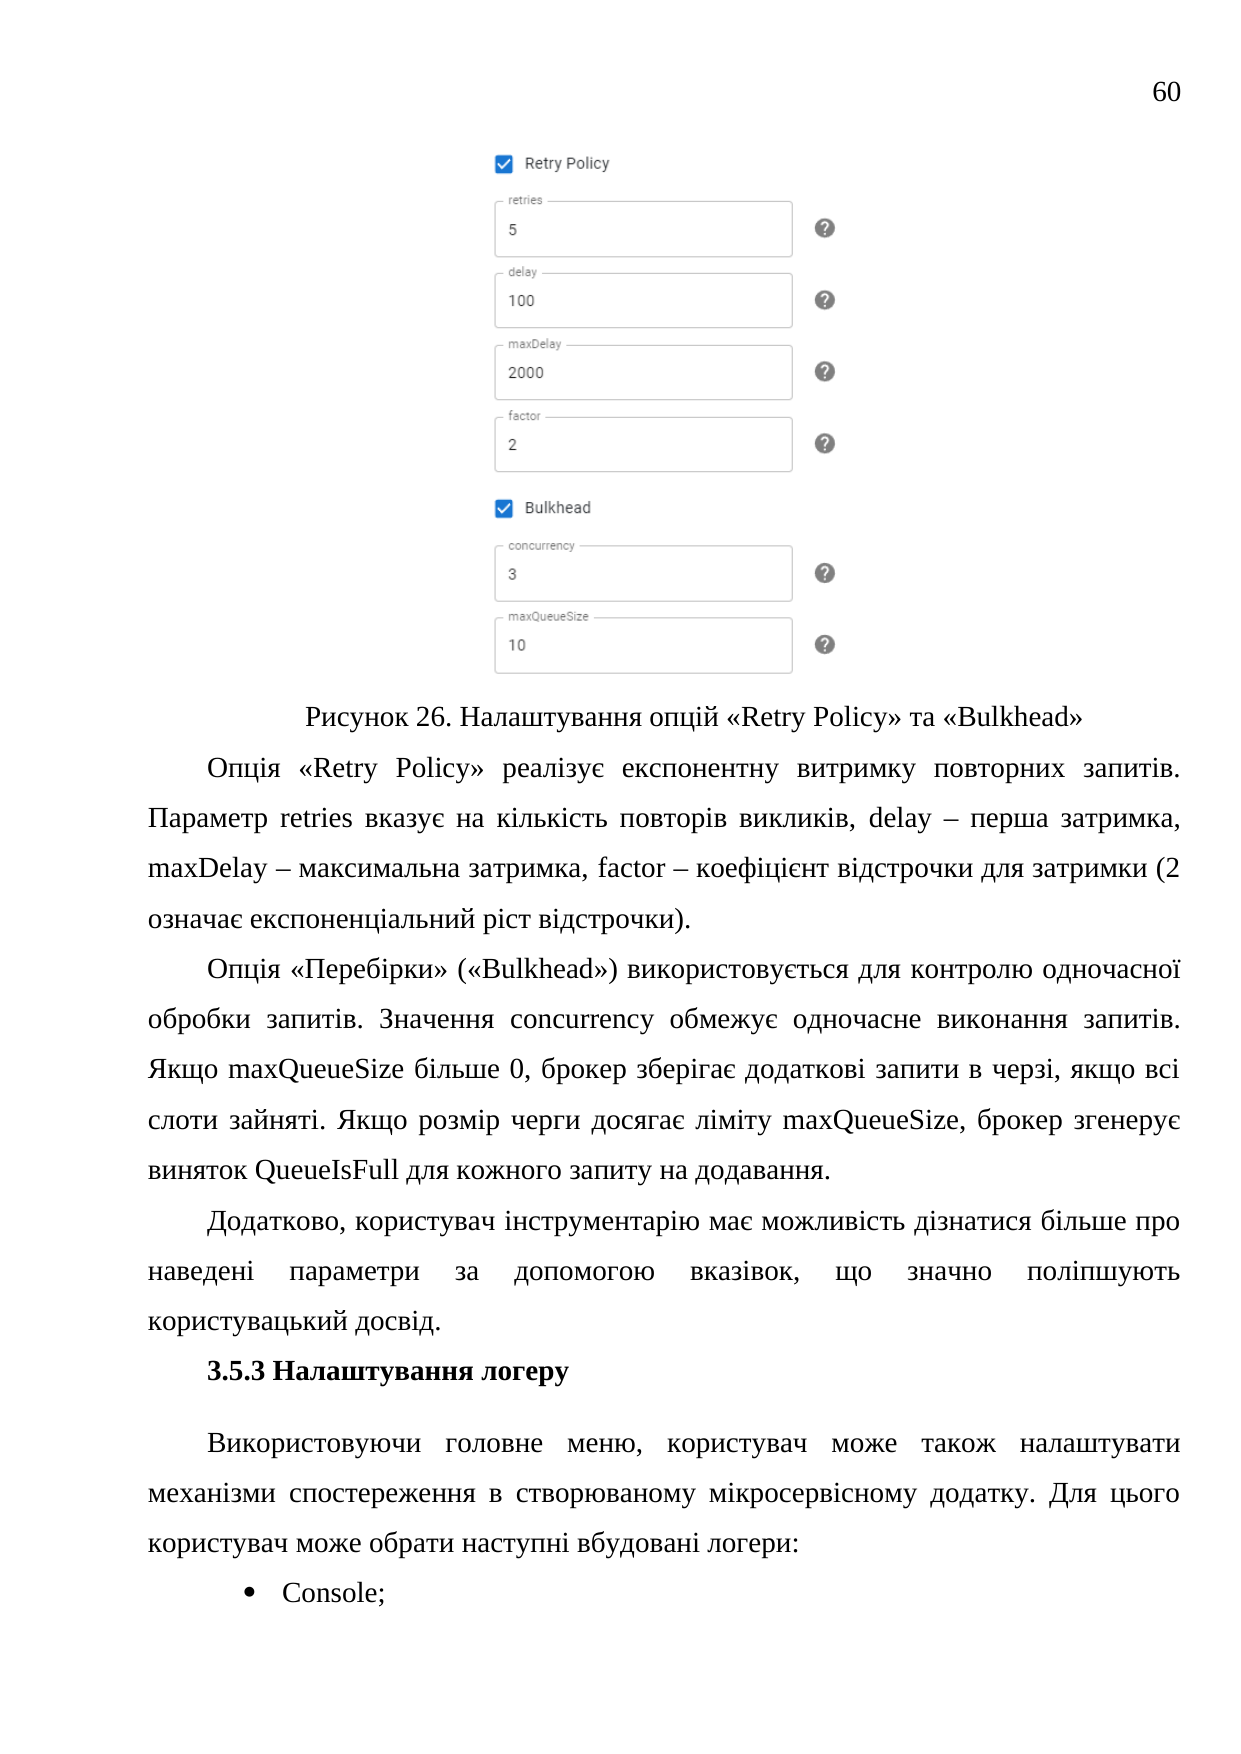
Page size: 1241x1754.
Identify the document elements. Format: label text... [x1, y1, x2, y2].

text Використовуючи головне меню, користувач може також налаштувати механізми спостереження в створюваному мікросервісному додатку. Для цього користувач може обрати наступні вбудовані логери: [148, 1425, 1181, 1559]
text Рисунок 26. Налаштування опцій «Retry Policy» та «Bulkhead» [148, 699, 1181, 733]
text Додатково, користувач інструментарію має можливість дізнатися більше про наведені параметри за допомогою вказівок, що значно поліпшують користувацький досвід. [148, 1203, 1181, 1337]
text Опція «Перебірки» («Bulkhead») використовується для контролю одночасної обробки запитів. Значення concurrency обмежує одночасне виконання запитів. Якщо maxQueueSize більше 0, брокер зберігає додаткові запити в черзі, якщо всі слоти зайняті. Якщо розмір черги досягає ліміту maxQueueSize, брокер згенерує виняток QueueIsFull для кожного запиту на додавання. [148, 951, 1181, 1186]
subtitle 3.5.3 Налаштування логеру [207, 1353, 1181, 1387]
list Console; [244, 1576, 1181, 1609]
picture [478, 141, 910, 686]
text Опція «Retry Policy» реалізує експонентну витримку повторних запитів. Параметр retries вказує на кількість повторів викликів, delay – перша затримка, maxDelay – максимальна затримка, factor – коефіцієнт відстрочки для затримки (2 означає експоненціальний ріст відстрочки). [148, 750, 1181, 934]
